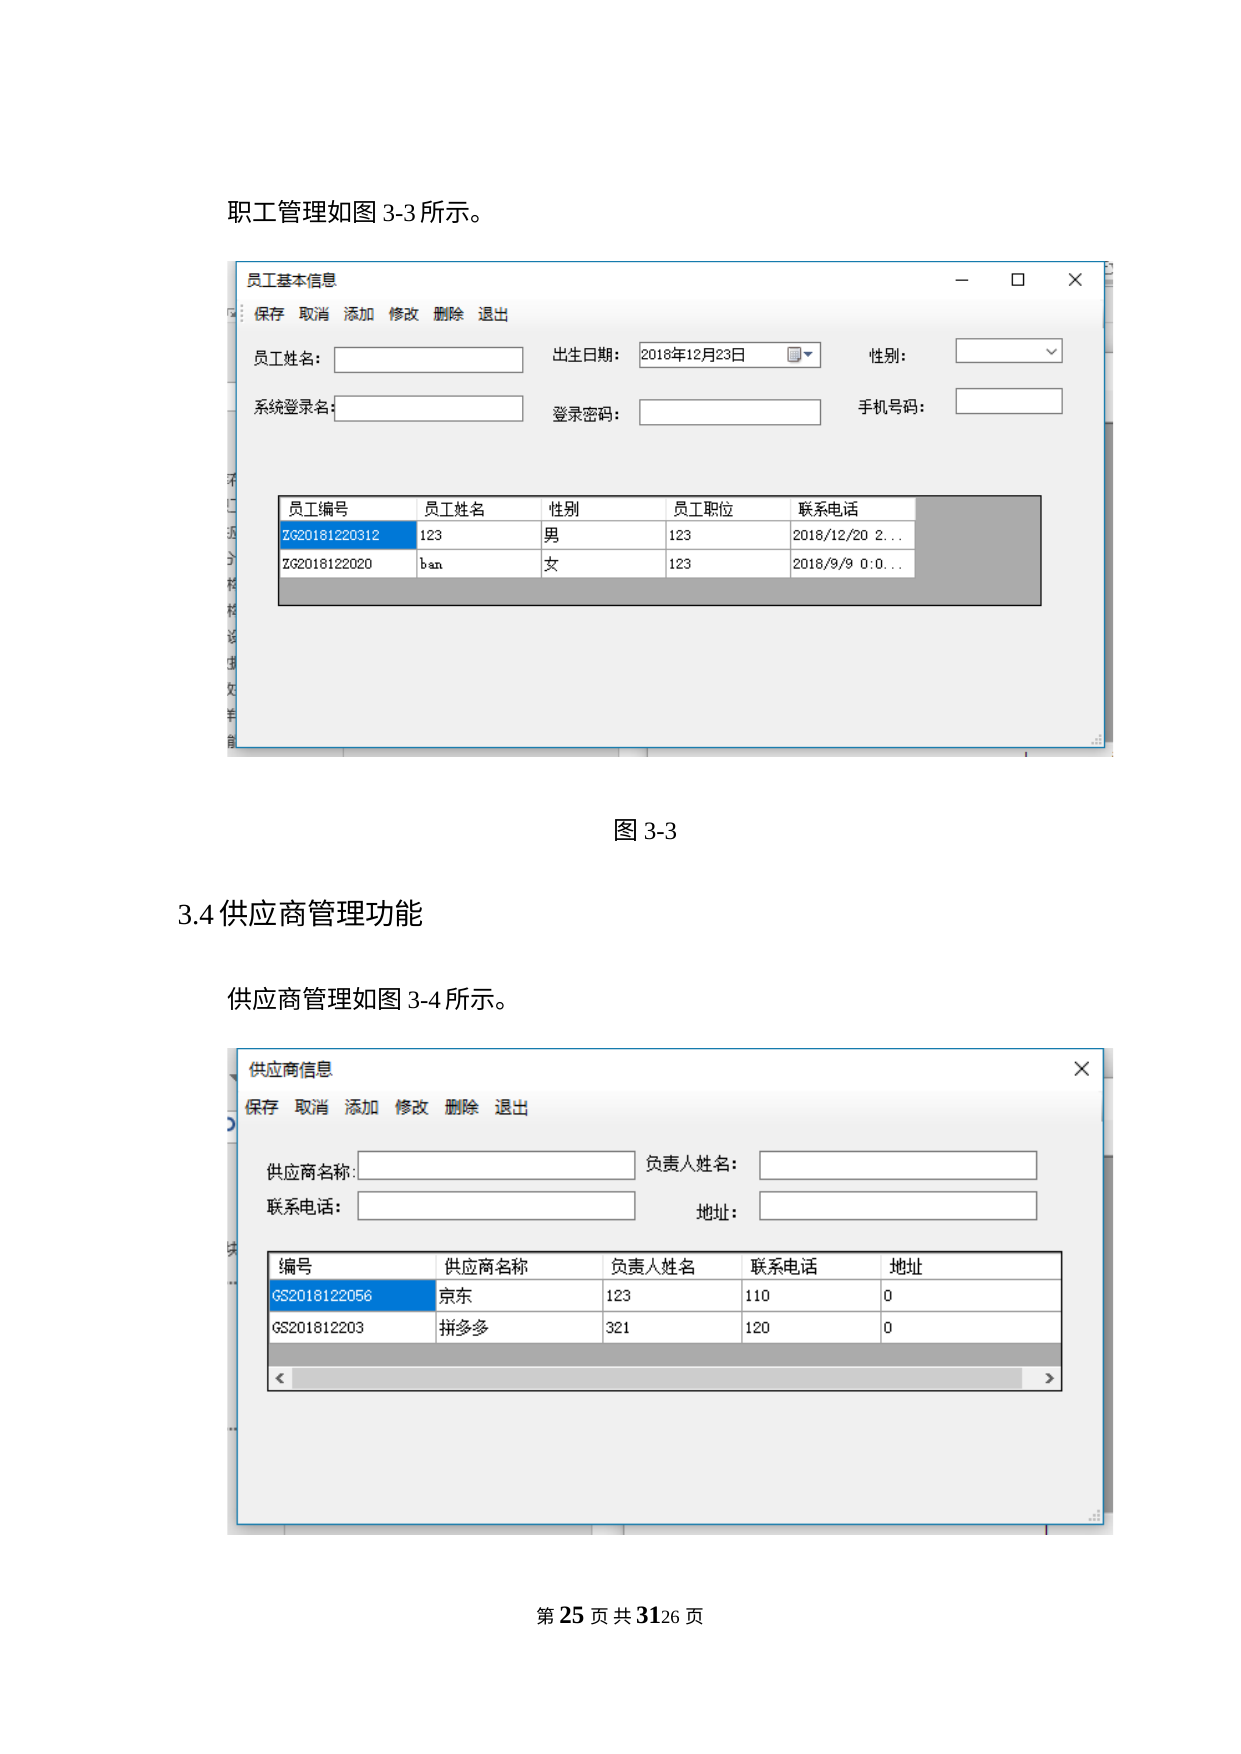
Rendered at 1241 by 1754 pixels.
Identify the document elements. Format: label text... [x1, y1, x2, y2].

text 职工管理如图3-3所示。 [177, 178, 1063, 243]
picture [227, 261, 1114, 757]
text 供应商管理如图3-4所示。 [177, 965, 1063, 1030]
text 3.4供应商管理功能 [177, 879, 1063, 944]
picture [227, 1048, 1114, 1535]
text 图3-3 [177, 796, 1063, 861]
